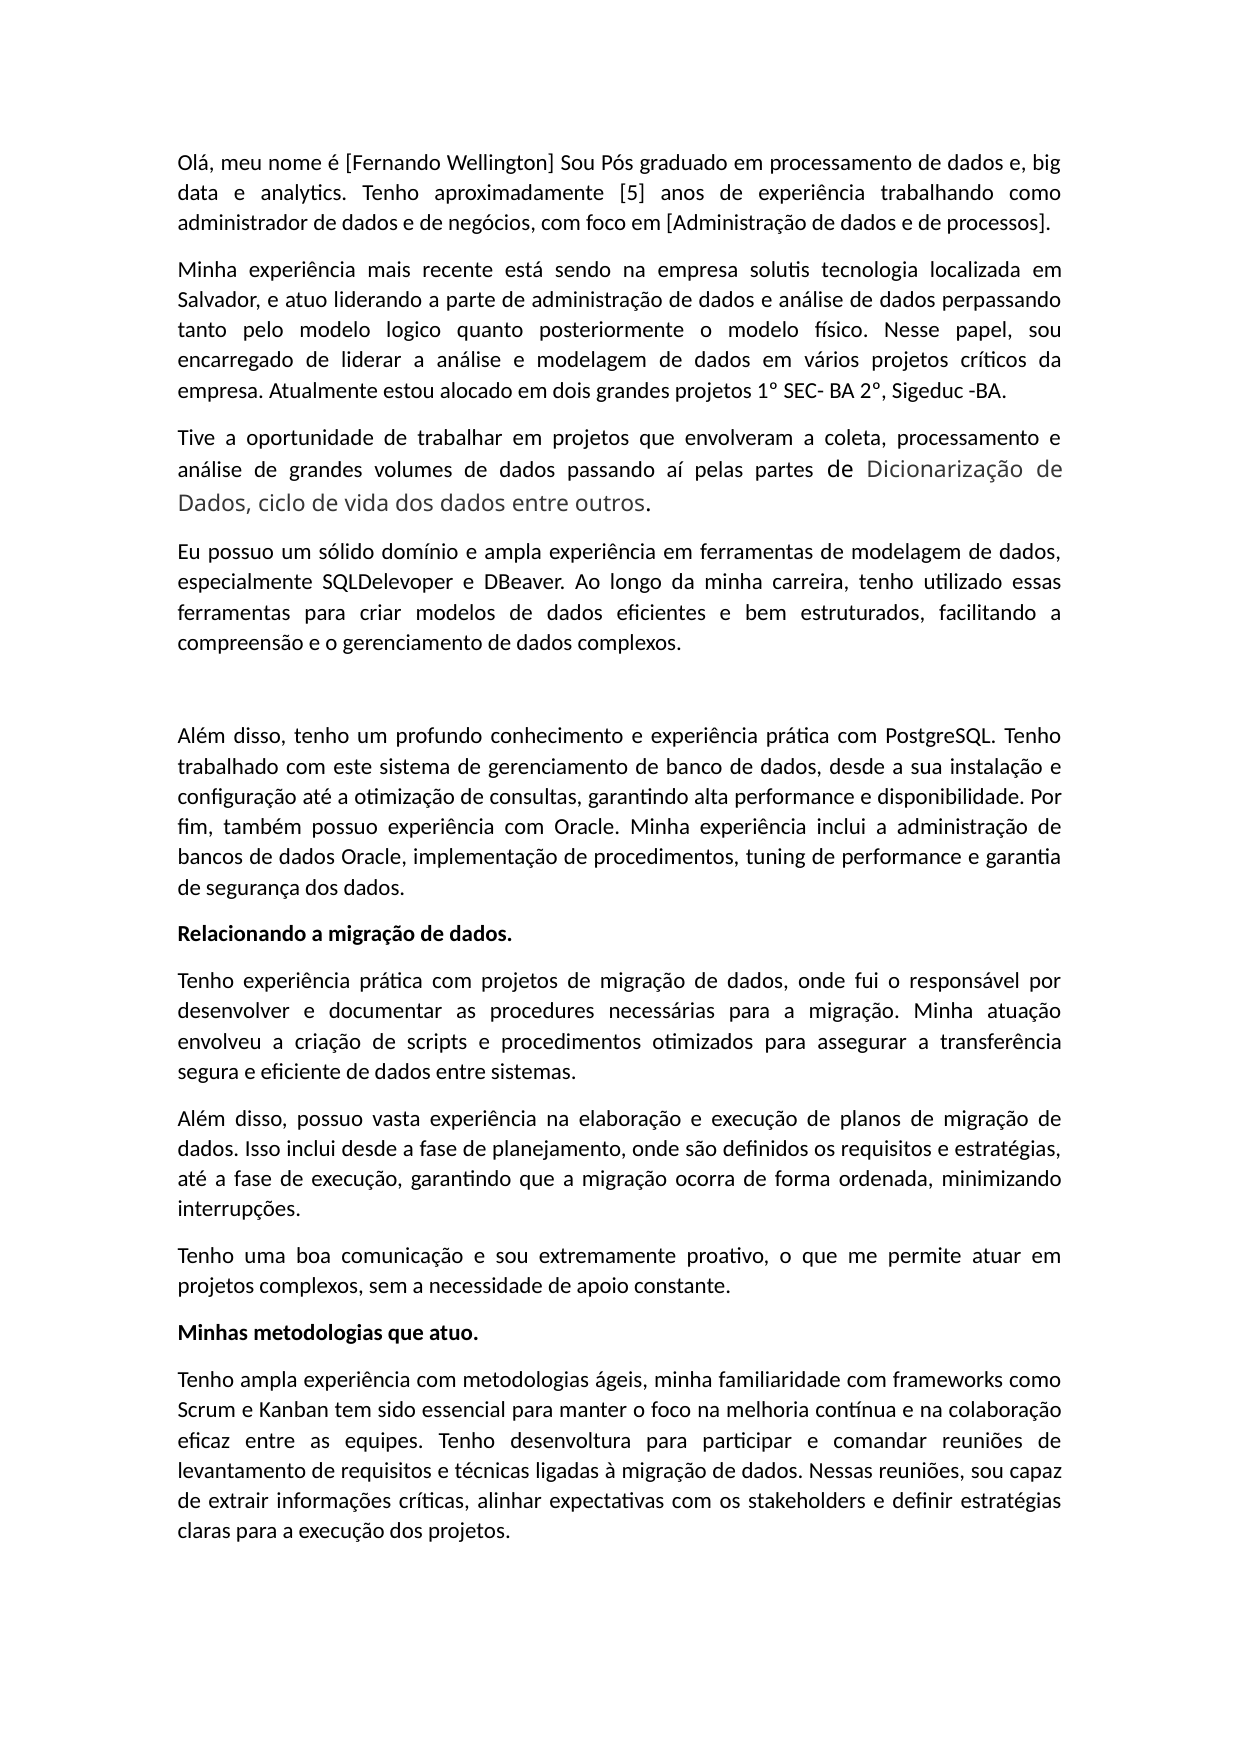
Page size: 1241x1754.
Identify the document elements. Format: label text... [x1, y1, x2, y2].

text Além disso, possuo vasta experiência na elaboração e execução de planos de migração de dados. Isso inclui desde a fase de planejamento, onde são definidos os requisitos e estratégias, até a fase de execução, garantindo que a migração ocorra de forma ordenada, minimizando interrupções. [177, 1104, 1063, 1223]
text Olá, meu nome é [Fernando Wellington] Sou Pós graduado em processamento de dados e, big data e analytics. Tenho aproximadamente [5] anos de experiência trabalhando como administrador de dados e de negócios, com foco em [Administração de dados e de processos]. [177, 148, 1063, 236]
text Minhas metodologias que atuo. [177, 1318, 1063, 1347]
text Tenho ampla experiência com metodologias ágeis, minha familiaridade com frameworks como Scrum e Kanban tem sido essencial para manter o foco na melhoria contínua e na colaboração eficaz entre as equipes. Tenho desenvoltura para participar e comandar reuniões de levantamento de requisitos e técnicas ligadas à migração de dados. Nessas reuniões, sou capaz de extrair informações críticas, alinhar expectativas com os stakeholders e definir estratégias claras para a execução dos projetos. [177, 1365, 1063, 1544]
text Tenho experiência prática com projetos de migração de dados, onde fui o responsável por desenvolver e documentar as procedures necessárias para a migração. Minha atuação envolveu a criação de scripts e procedimentos otimizados para assegurar a transferência segura e eficiente de dados entre sistemas. [177, 966, 1063, 1085]
text Eu possuo um sólido domínio e ampla experiência em ferramentas de modelagem de dados, especialmente SQLDelevoper e DBeaver. Ao longo da minha carreira, tenho utilizado essas ferramentas para criar modelos de dados eficientes e bem estruturados, facilitando a compreensão e o gerenciamento de dados complexos. [177, 537, 1063, 656]
text Relacionando a migração de dados. [177, 919, 1063, 948]
text Tive a oportunidade de trabalhar em projetos que envolveram a coleta, processamento e análise de grandes volumes de dados passando aí pelas partes de Dicionarização de Dados, ciclo de vida dos dados entre outros. [177, 423, 1063, 518]
text Além disso, tenho um profundo conhecimento e experiência prática com PostgreSQL. Tenho trabalhado com este sistema de gerenciamento de banco de dados, desde a sua instalação e configuração até a otimização de consultas, garantindo alta performance e disponibilidade. Por fim, também possuo experiência com Oracle. Minha experiência inclui a administração de bancos de dados Oracle, implementação de procedimentos, tuning de performance e garantia de segurança dos dados. [177, 722, 1063, 901]
text Minha experiência mais recente está sendo na empresa solutis tecnologia localizada em Salvador, e atuo liderando a parte de administração de dados e análise de dados perpassando tanto pelo modelo logico quanto posteriormente o modelo físico. Nesse papel, sou encarregado de liderar a análise e modelagem de dados em vários projetos críticos da empresa. Atualmente estou alocado em dois grandes projetos 1º SEC- BA 2º, Sigeduc -BA. [177, 255, 1063, 404]
text Tenho uma boa comunicação e sou extremamente proativo, o que me permite atuar em projetos complexos, sem a necessidade de apoio constante. [177, 1241, 1063, 1300]
